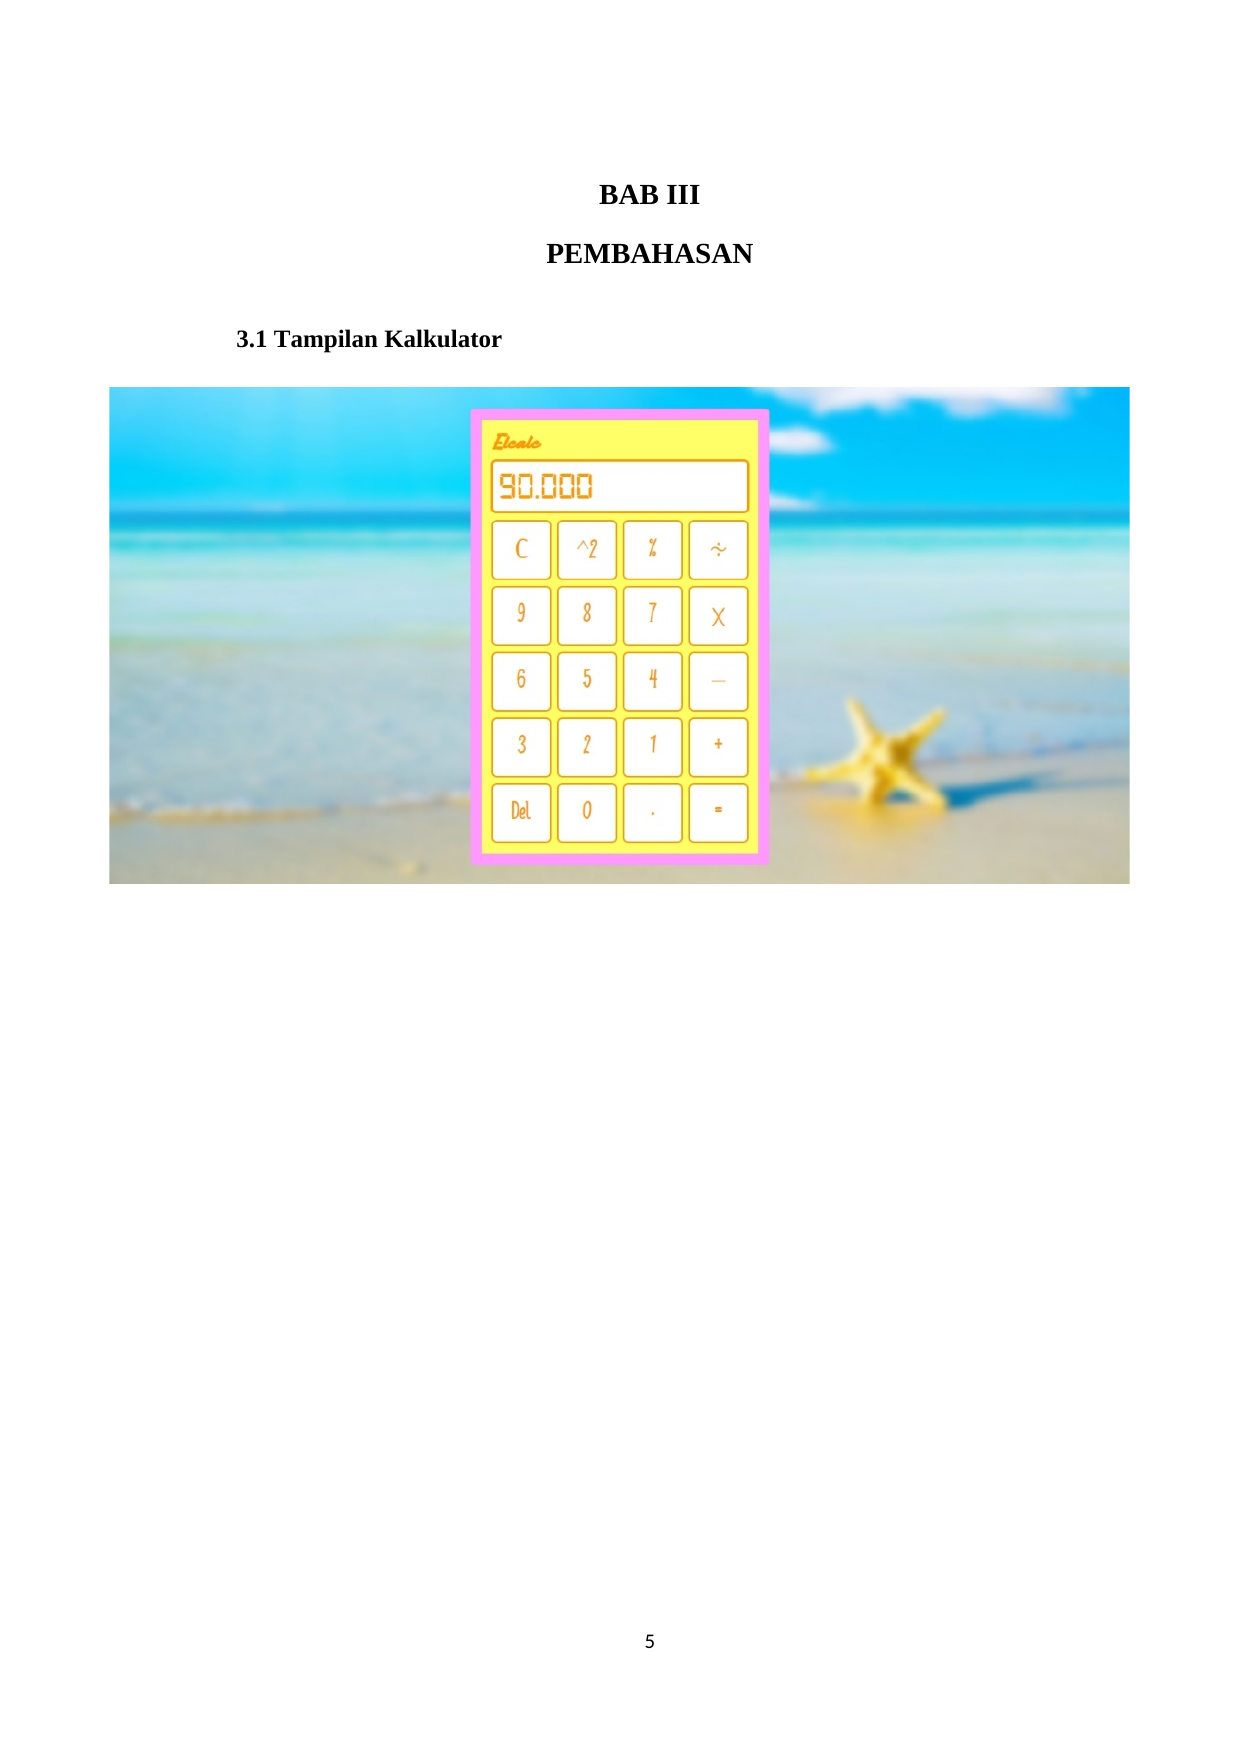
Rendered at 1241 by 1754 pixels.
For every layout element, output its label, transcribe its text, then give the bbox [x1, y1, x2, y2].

subtitle PEMBAHASAN [236, 236, 1063, 269]
subtitle 3.1 Tampilan Kalkulator [236, 324, 1063, 353]
picture [109, 387, 1130, 884]
picture [745, 387, 1092, 422]
subtitle BAB III [236, 177, 1063, 211]
